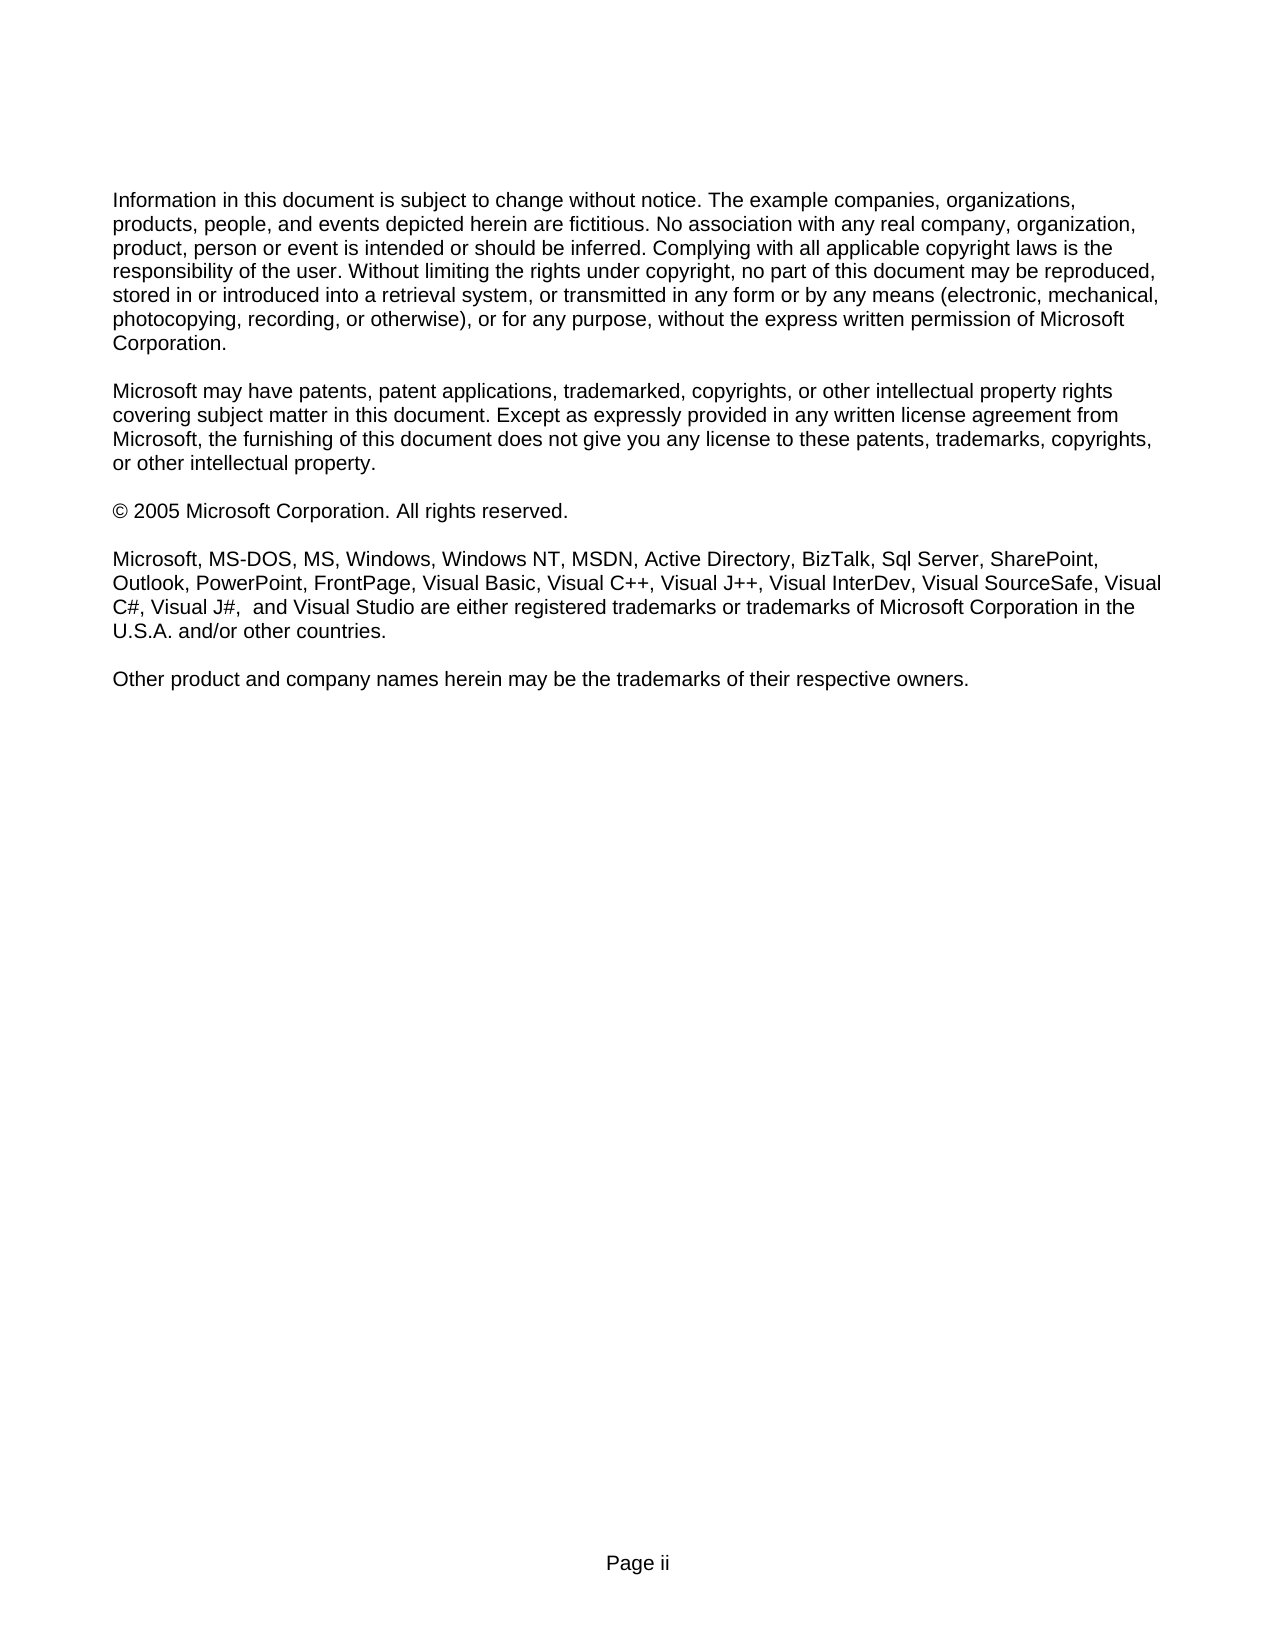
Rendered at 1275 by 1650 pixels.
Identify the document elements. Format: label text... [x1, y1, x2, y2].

text Microsoft may have patents, patent applications, trademarked, copyrights, or other intellectual property rights covering subject matter in this document. Except as expressly provided in any written license agreement from Microsoft, the furnishing of this document does not give you any license to these patents, trademarks, copyrights, or other intellectual property. [112, 379, 1162, 475]
text Other product and company names herein may be the trademarks of their respective owners. [112, 667, 1162, 691]
text © 2005 Microsoft Corporation. All rights reserved. [112, 499, 1162, 523]
text Information in this document is subject to change without notice. The example companies, organizations, products, people, and events depicted herein are fictitious. No association with any real company, organization, product, person or event is intended or should be inferred. Complying with all applicable copyright laws is the responsibility of the user. Without limiting the rights under copyright, no part of this document may be reproduced, stored in or introduced into a retrieval system, or transmitted in any form or by any means (electronic, mechanical, photocopying, recording, or otherwise), or for any purpose, without the express written permission of Microsoft Corporation. [112, 187, 1162, 355]
text Microsoft, MS-DOS, MS, Windows, Windows NT, MSDN, Active Directory, BizTalk, Sql Server, SharePoint, Outlook, PowerPoint, FrontPage, Visual Basic, Visual C++, Visual J++, Visual InterDev, Visual SourceSafe, Visual C#, Visual J#, and Visual Studio are either registered trademarks or trademarks of Microsoft Corporation in the U.S.A. and/or other countries. [112, 547, 1162, 643]
